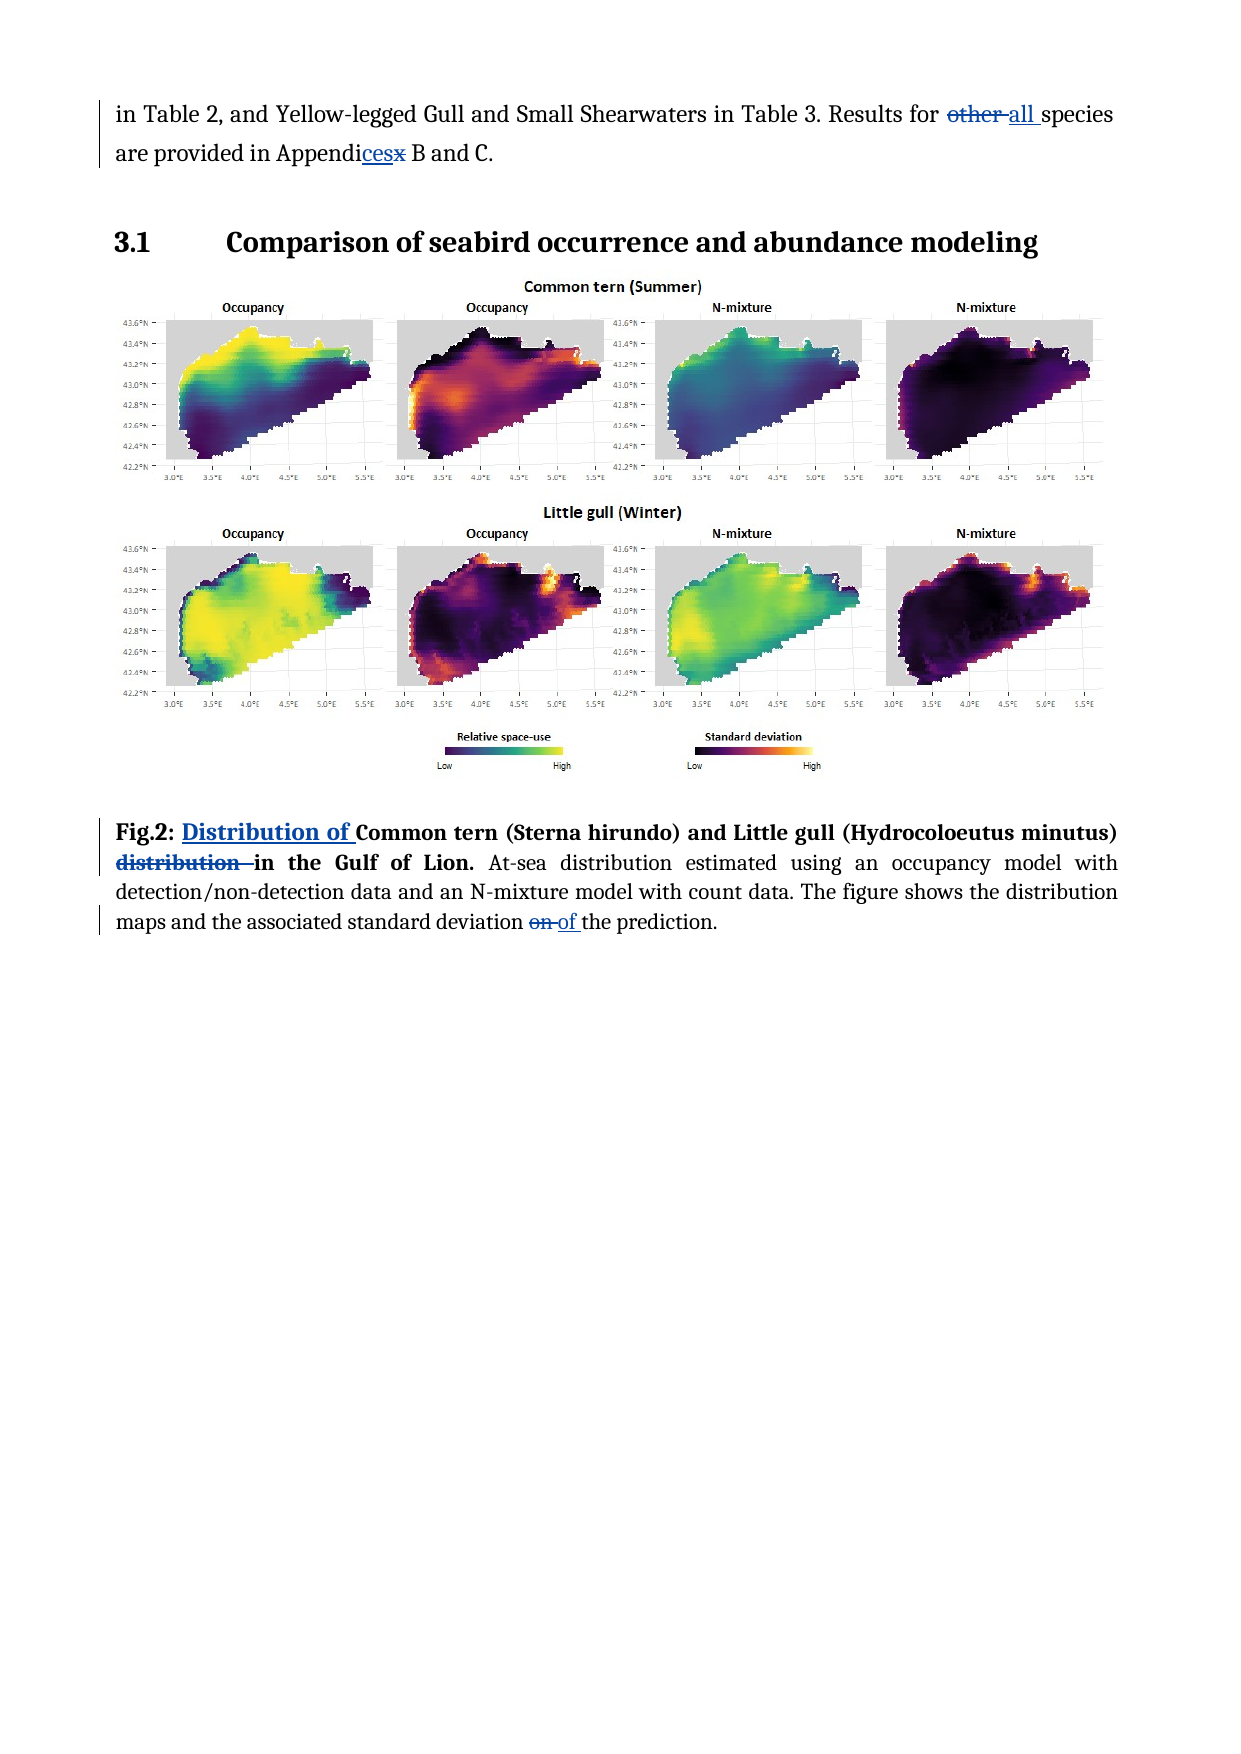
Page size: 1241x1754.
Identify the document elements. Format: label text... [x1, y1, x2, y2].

picture [116, 492, 1109, 790]
subtitle 3.1 Comparison of seabird occurrence and abundance modeling [114, 226, 1118, 260]
picture [116, 270, 1109, 491]
text Fig.2: Common tern (Sterna hirundo) and Little gull (Hydrocoloeutus minutus) in the Gulf of Lion. At-sea distribution estimated using an occupancy model with detection/non-detection data and an N-mixture model with count data. The figure shows the distribution maps and the associated standard deviation the prediction. [115, 818, 1119, 935]
